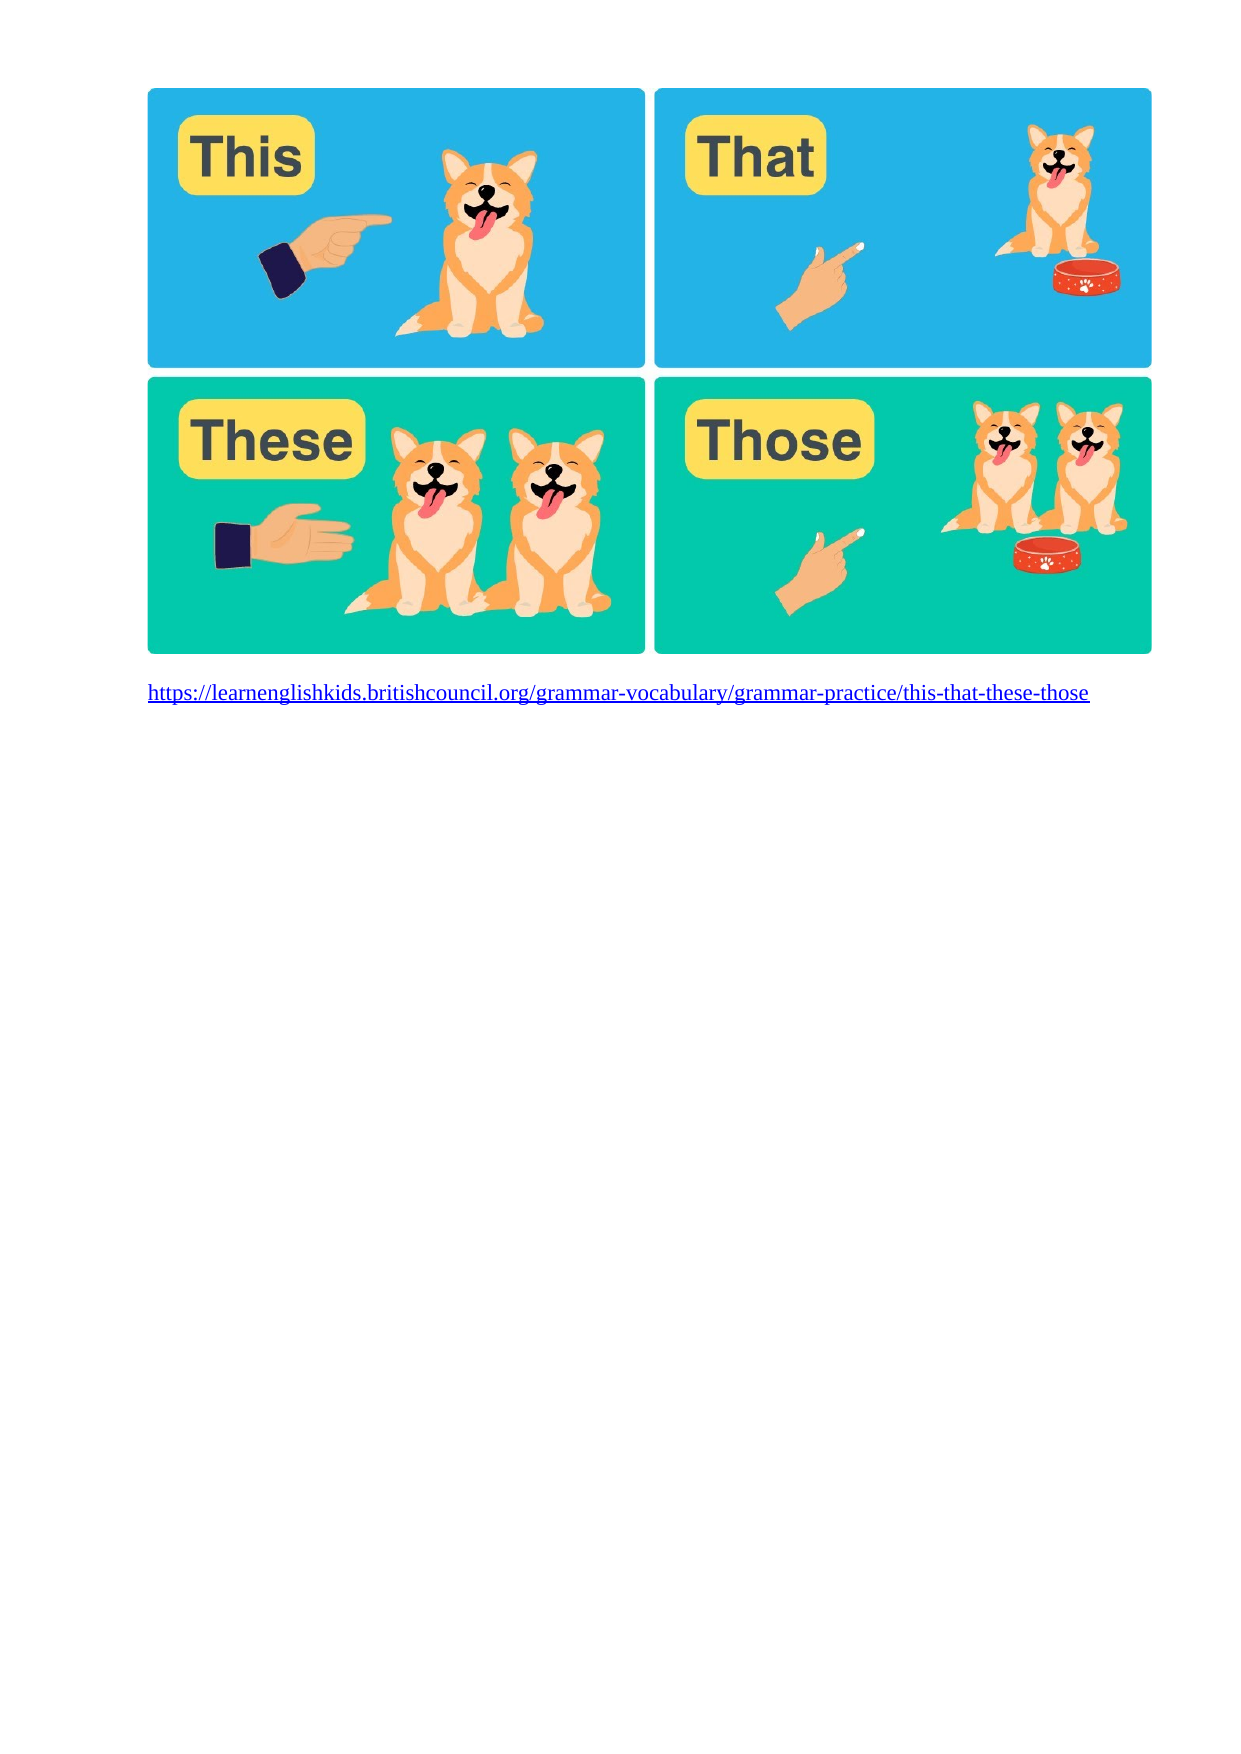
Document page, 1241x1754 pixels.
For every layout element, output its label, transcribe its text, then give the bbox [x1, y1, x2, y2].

text https://learnenglishkids.britishcouncil.org/grammar-vocabulary/grammar-practice/this-that-these-those [148, 679, 1152, 705]
picture [147, 88, 1152, 654]
